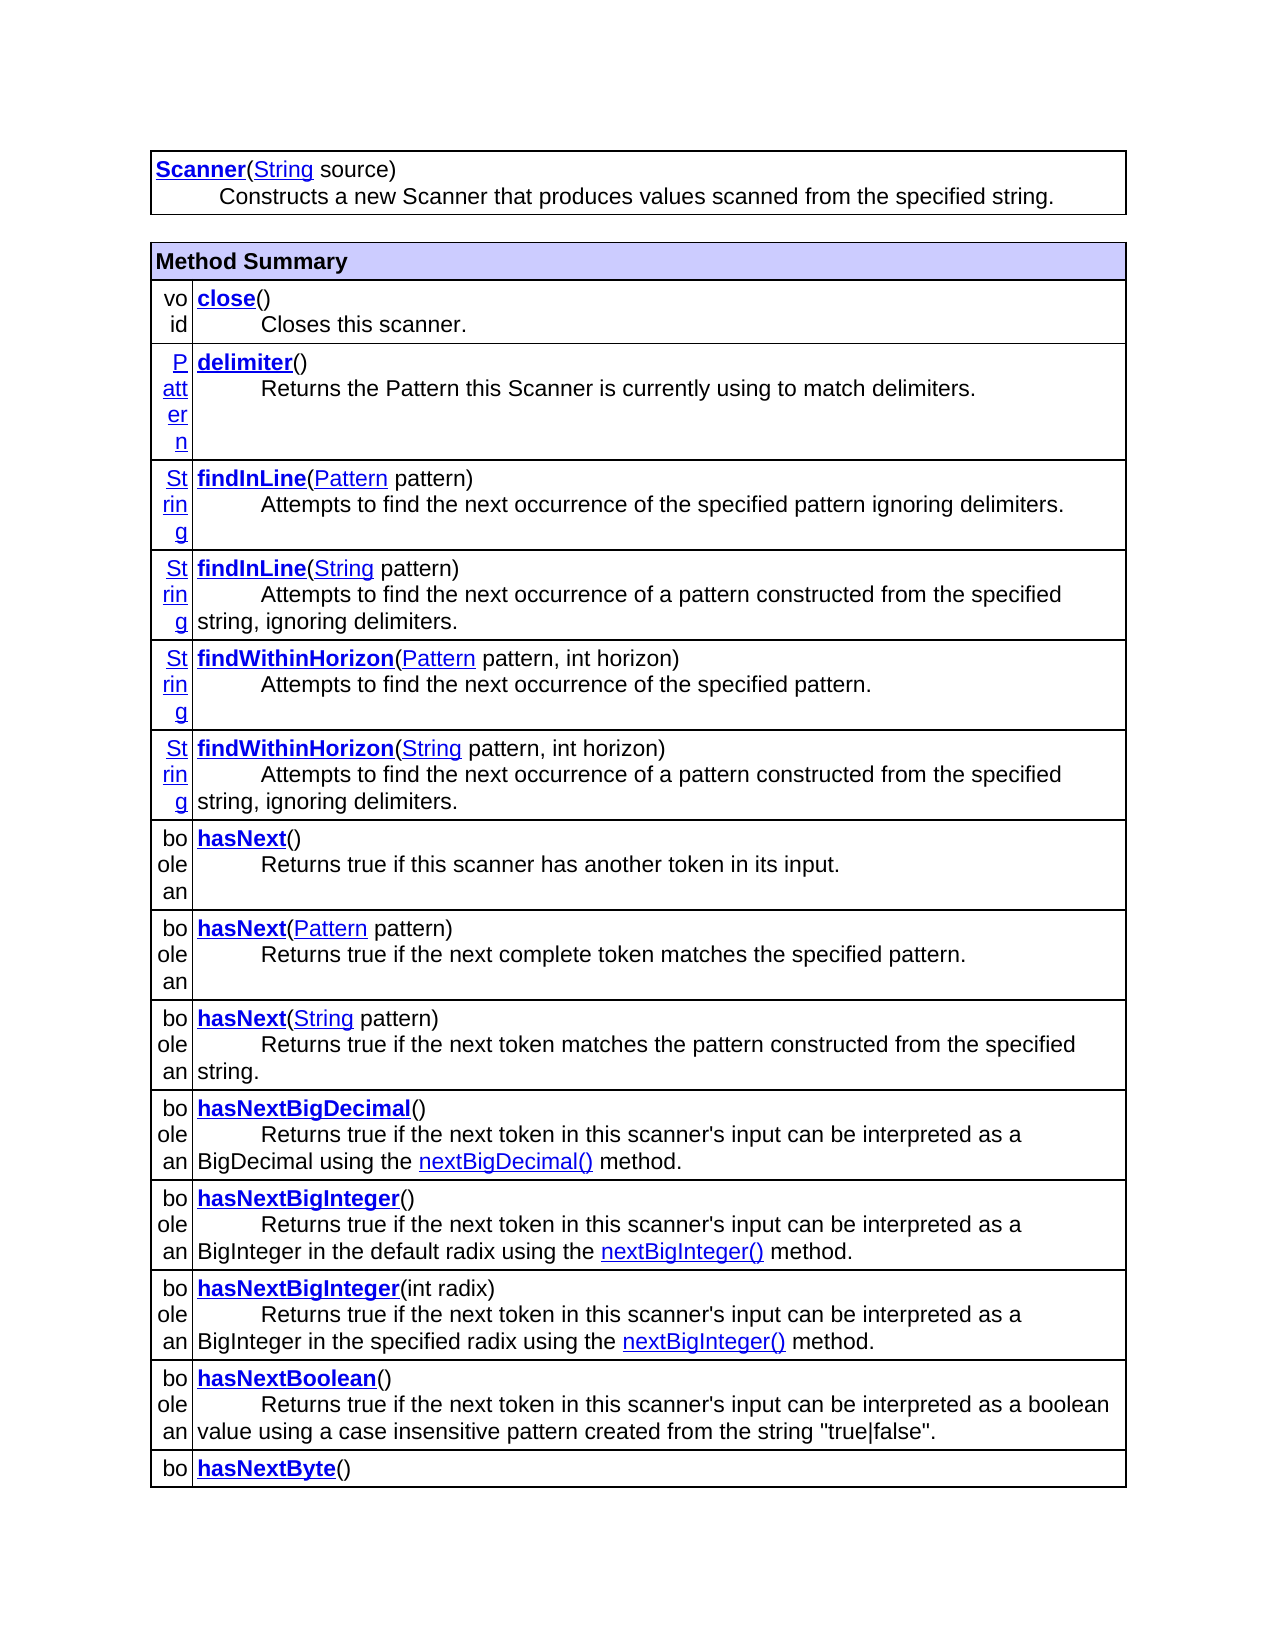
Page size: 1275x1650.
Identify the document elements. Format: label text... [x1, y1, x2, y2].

table_cell hasNext(Pattern pattern) Returns true if the next complete token matches the specified pattern. [193, 911, 1125, 999]
table_cell Scanner(String source) Constructs a new Scanner that produces values scanned from the specified string. [152, 152, 1125, 214]
table_cell hasNext() Returns true if this scanner has another token in its input. [193, 821, 1125, 909]
table_cell String [152, 461, 192, 549]
table_cell boolean [152, 821, 192, 909]
table_cell hasNextBigInteger() Returns true if the next token in this scanner's input can be interpreted as a BigInteger in the default radix using the nextBigInteger() method. [193, 1181, 1125, 1269]
table_cell findWithinHorizon(String pattern, int horizon) Attempts to find the next occurrence of a pattern constructed from the specified string, ignoring delimiters. [193, 731, 1125, 819]
table_cell boolean [152, 1091, 192, 1179]
table_cell boolean [152, 1001, 192, 1089]
table_cell hasNext(String pattern) Returns true if the next token matches the pattern constructed from the specified string. [193, 1001, 1125, 1089]
table_cell String [152, 641, 192, 729]
table_cell findInLine(String pattern) Attempts to find the next occurrence of a pattern constructed from the specified string, ignoring delimiters. [193, 551, 1125, 639]
table_cell hasNextBigDecimal() Returns true if the next token in this scanner's input can be interpreted as a BigDecimal using the nextBigDecimal() method. [193, 1091, 1125, 1179]
table_cell findWithinHorizon(Pattern pattern, int horizon) Attempts to find the next occurrence of the specified pattern. [193, 641, 1125, 729]
table_cell hasNextBoolean() Returns true if the next token in this scanner's input can be interpreted as a boolean value using a case insensitive pattern created from the string "true|false". [193, 1361, 1125, 1449]
table_cell boolean [152, 911, 192, 999]
table_cell String [152, 551, 192, 639]
table_cell boolean [152, 1181, 192, 1269]
table_header Method Summary [152, 243, 1125, 279]
table_cell hasNextBigInteger(int radix) Returns true if the next token in this scanner's input can be interpreted as a BigInteger in the specified radix using the nextBigInteger() method. [193, 1271, 1125, 1359]
table_cell boolean [152, 1271, 192, 1359]
table_cell Pattern [152, 344, 192, 459]
table_cell boolean [152, 1451, 192, 1486]
table_cell boolean [152, 1361, 192, 1449]
table_cell void [152, 281, 192, 342]
table_cell String [152, 731, 192, 819]
table_cell findInLine(Pattern pattern) Attempts to find the next occurrence of the specified pattern ignoring delimiters. [193, 461, 1125, 549]
table_cell delimiter() Returns the Pattern this Scanner is currently using to match delimiters. [193, 344, 1125, 459]
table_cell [193, 1451, 1125, 1486]
table_cell close() Closes this scanner. [193, 281, 1125, 342]
